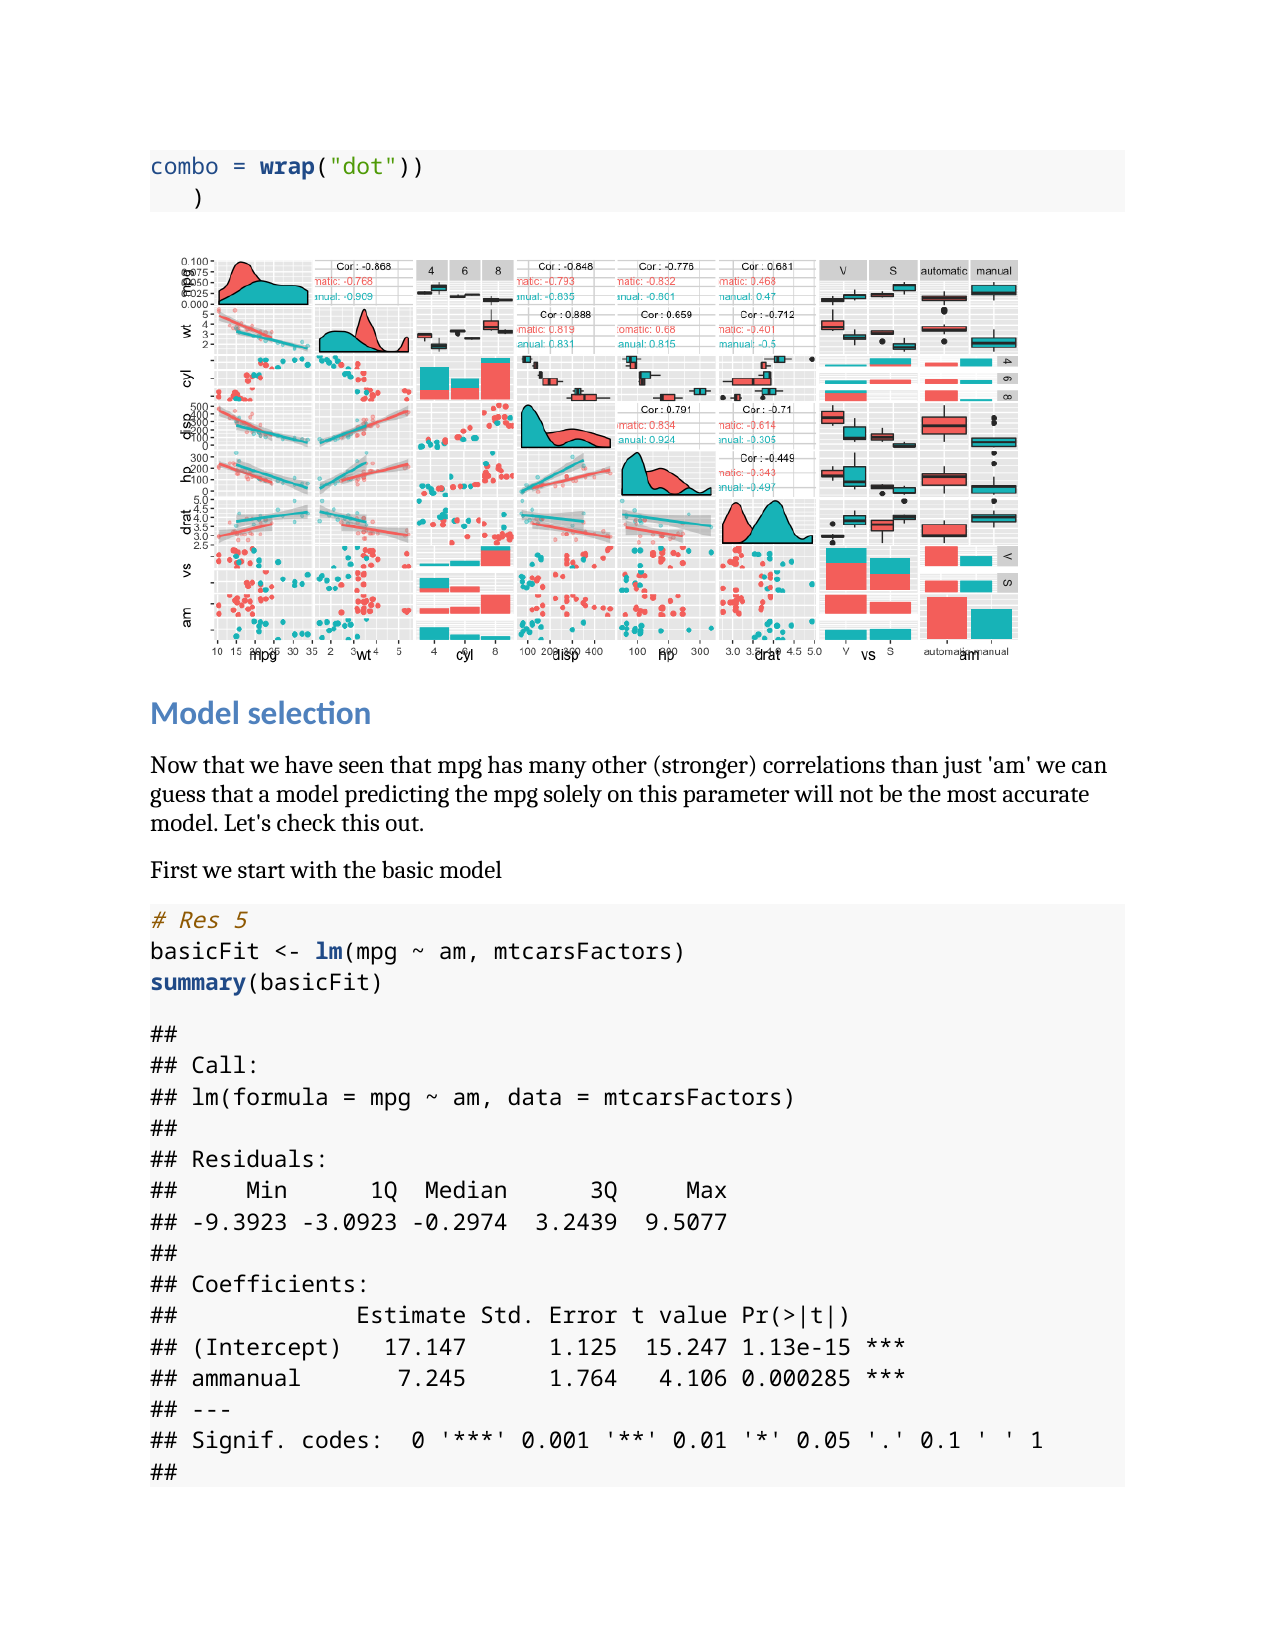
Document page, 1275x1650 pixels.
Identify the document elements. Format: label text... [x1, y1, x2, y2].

text First we start with the basic model [150, 856, 1125, 885]
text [150, 1018, 1125, 1487]
subtitle Model selection [150, 692, 1125, 732]
picture [168, 233, 1044, 671]
text Now that we have seen that mpg has many other (stronger) correlations than just 'am' we can guess that a model predicting the mpg solely on this parameter will not be the most accurate model. Let's check this out. [150, 751, 1125, 837]
text # Res 5 basicFit <- lm(mpg ~ am, mtcarsFactors) summary(basicFit) [246, 904, 1125, 997]
